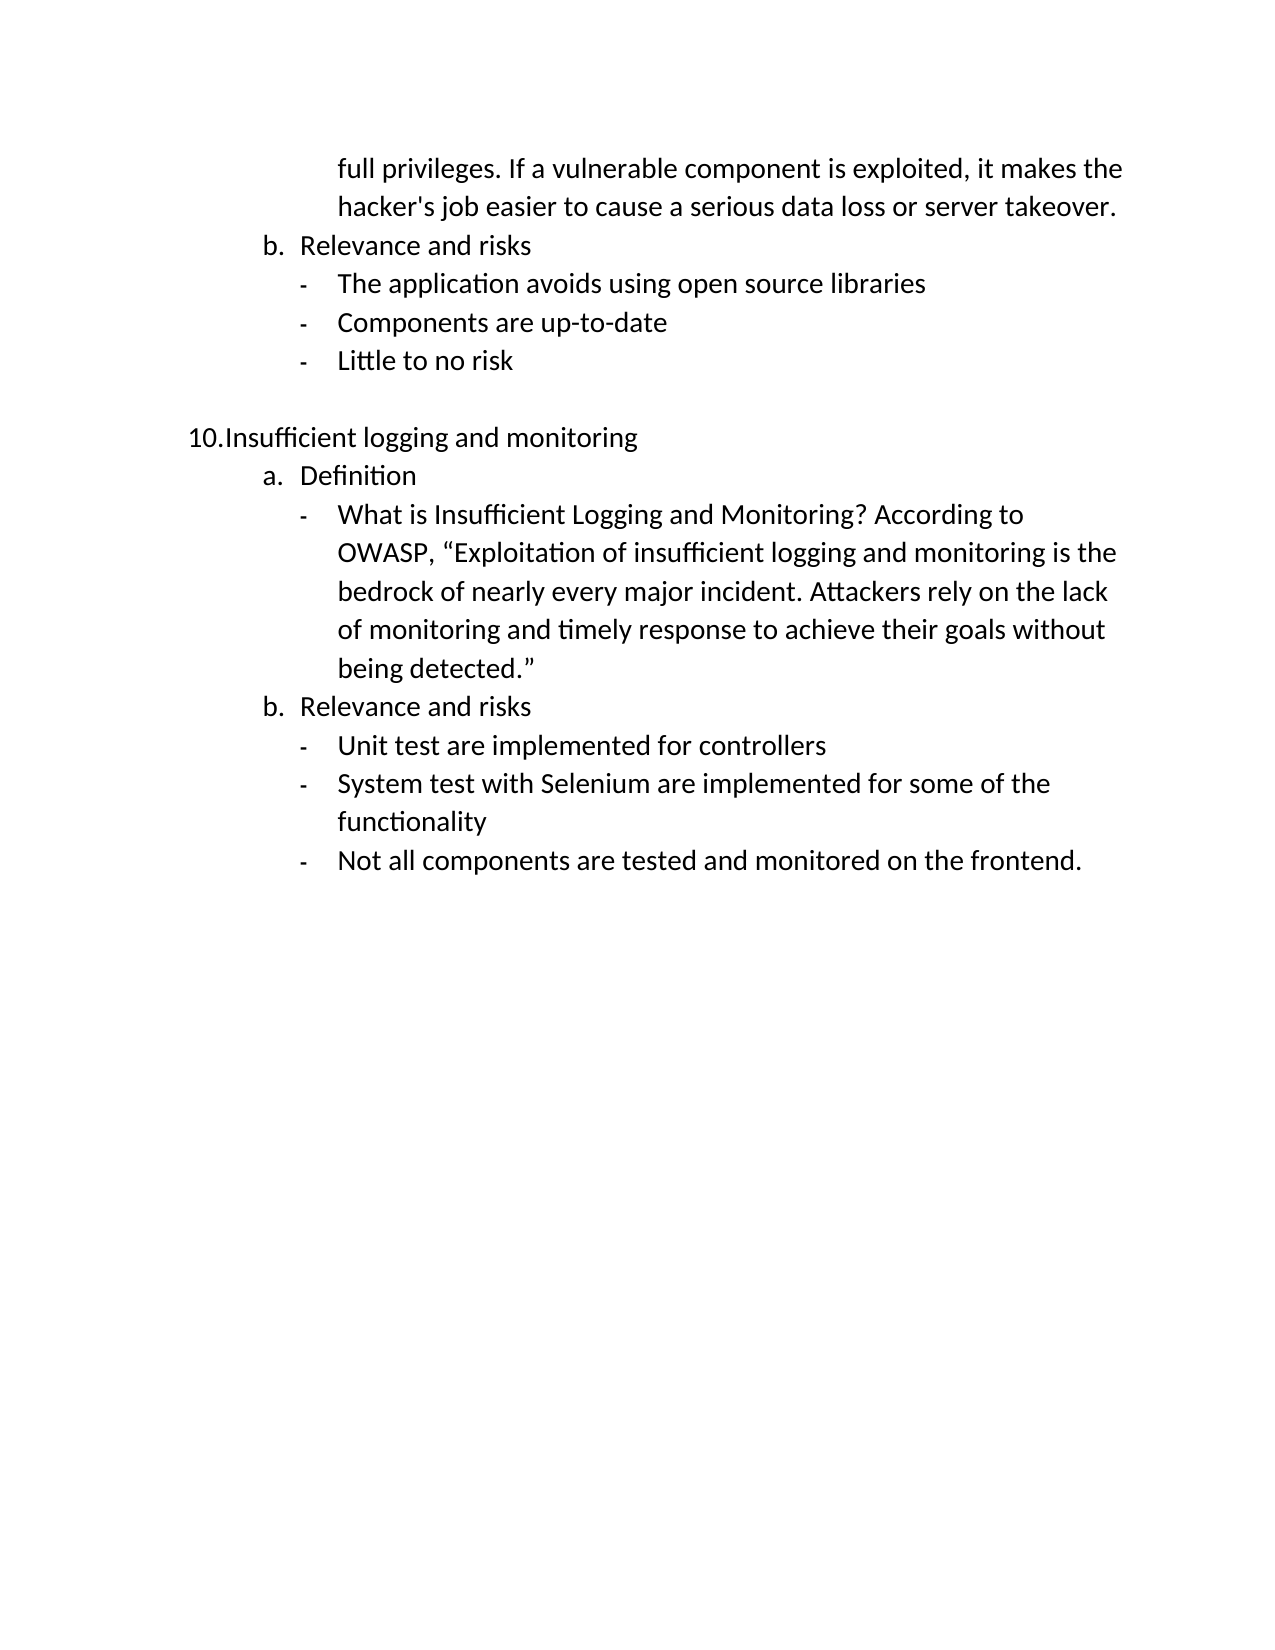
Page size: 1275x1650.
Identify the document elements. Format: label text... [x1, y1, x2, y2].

list What is Insufficient Logging and Monitoring? According to OWASP, “Exploitation of insufficient logging and monitoring is the bedrock of nearly every major incident. Attackers rely on the lack of monitoring and timely response to achieve their goals without being detected.” [300, 496, 1125, 685]
list Relevance and risks [262, 688, 1125, 724]
list Definition [262, 457, 1125, 493]
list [300, 150, 1125, 224]
list Insufficient logging and monitoring [187, 419, 1125, 455]
list Not all components are tested and monitored on the frontend. [300, 842, 1125, 877]
list Relevance and risks [262, 227, 1125, 262]
list System test with Selenium are implemented for some of the functionality [300, 765, 1125, 839]
list The application avoids using open source libraries [300, 265, 1125, 301]
list Unit test are implemented for controllers [300, 727, 1125, 762]
list Components are up-to-date [300, 304, 1125, 339]
list Little to no risk [300, 342, 1125, 378]
